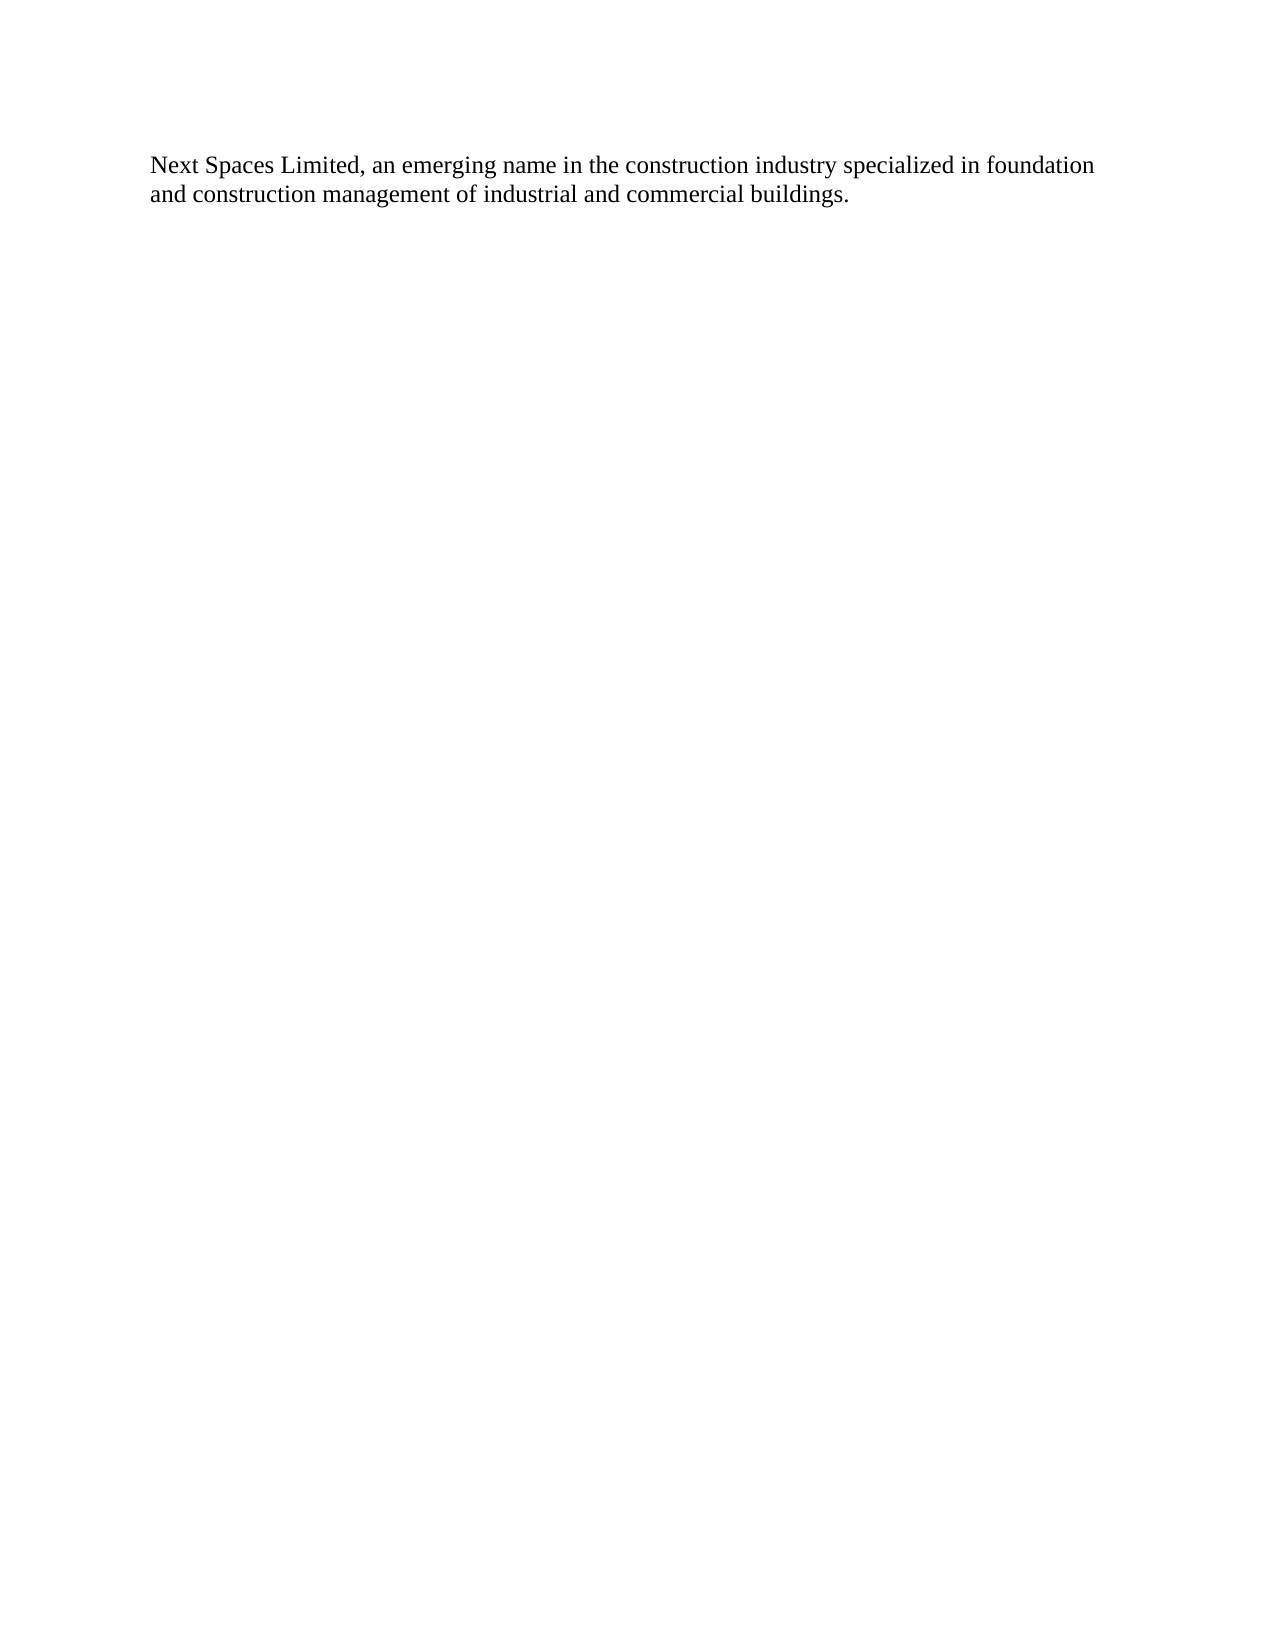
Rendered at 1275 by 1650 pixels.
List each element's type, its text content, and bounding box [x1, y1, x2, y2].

text Next Spaces Limited, an emerging name in the construction industry specialized in foundation and construction management of industrial and commercial buildings. [150, 150, 1125, 207]
